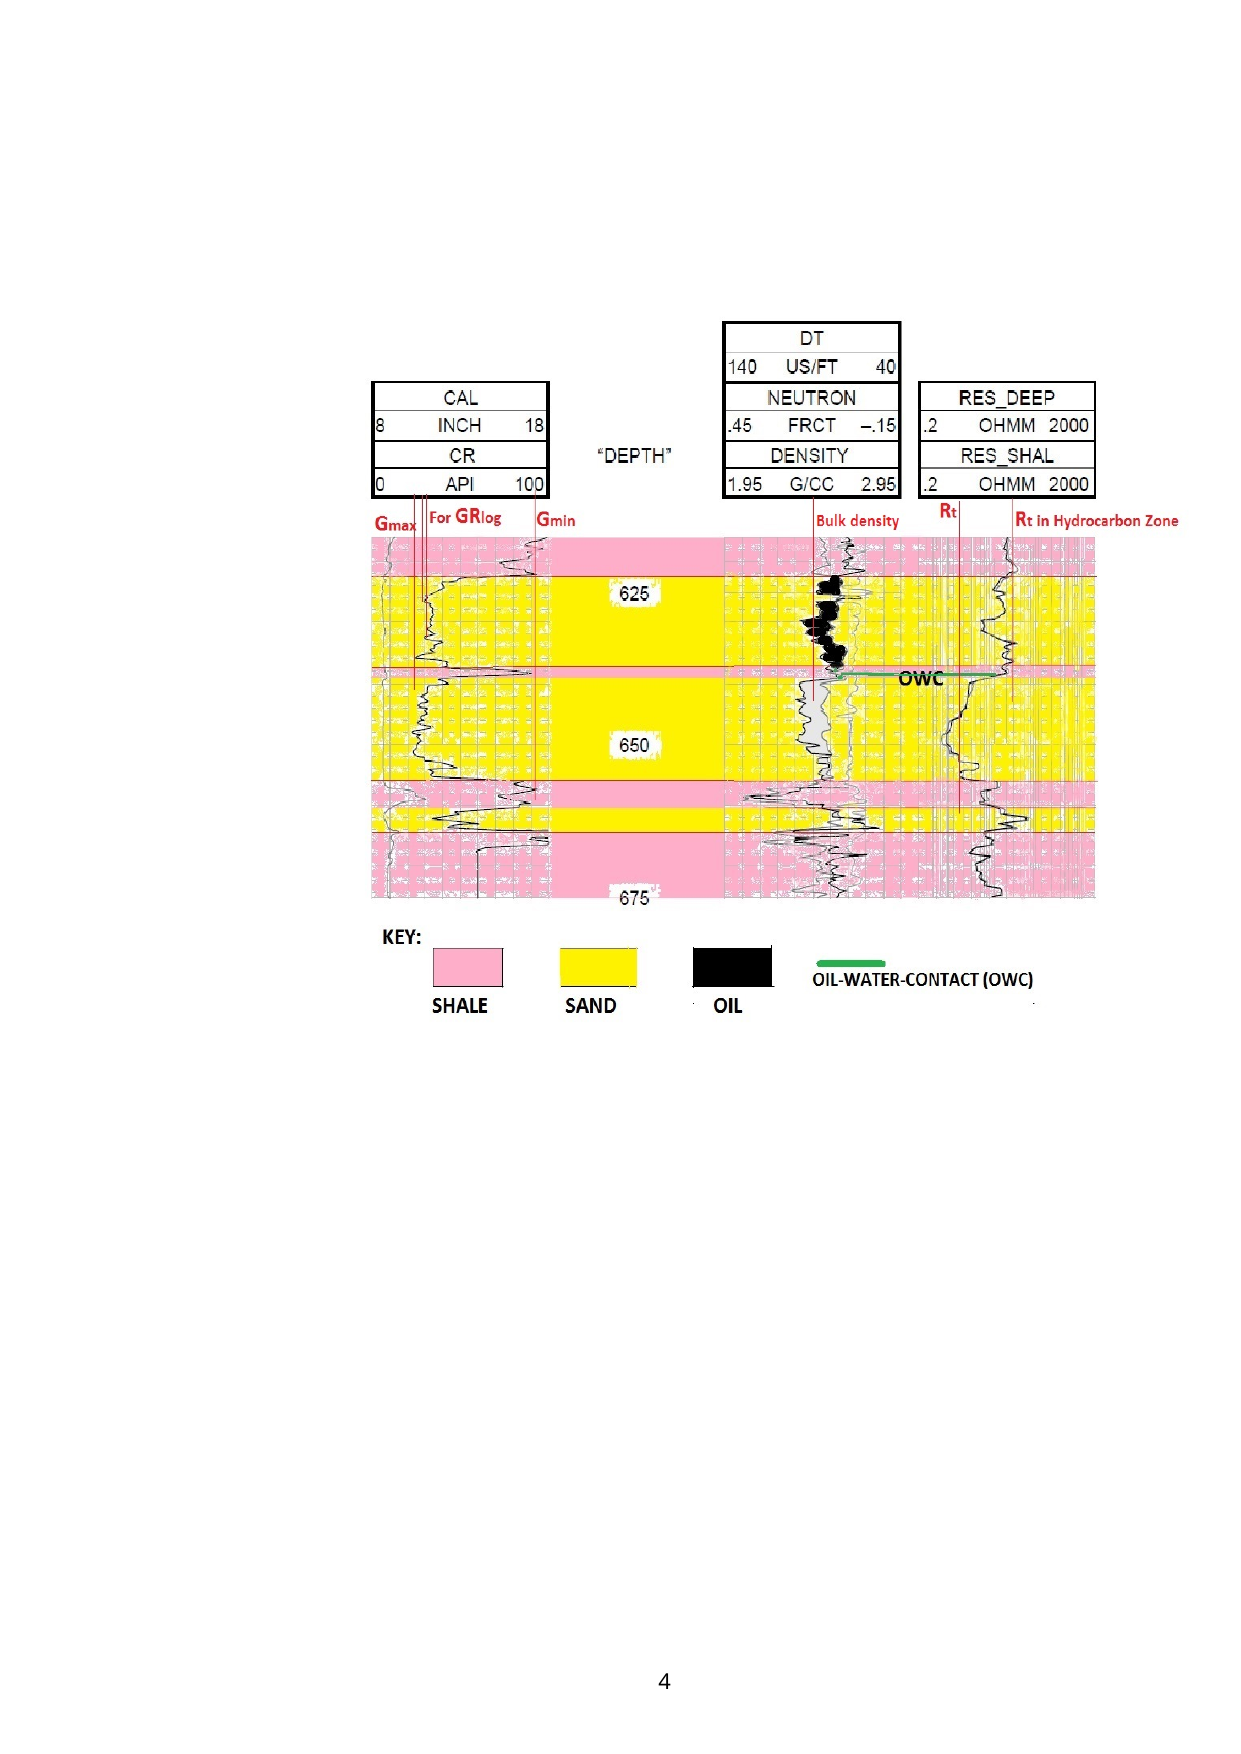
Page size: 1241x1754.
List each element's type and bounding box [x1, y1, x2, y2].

picture [236, 177, 1189, 1026]
